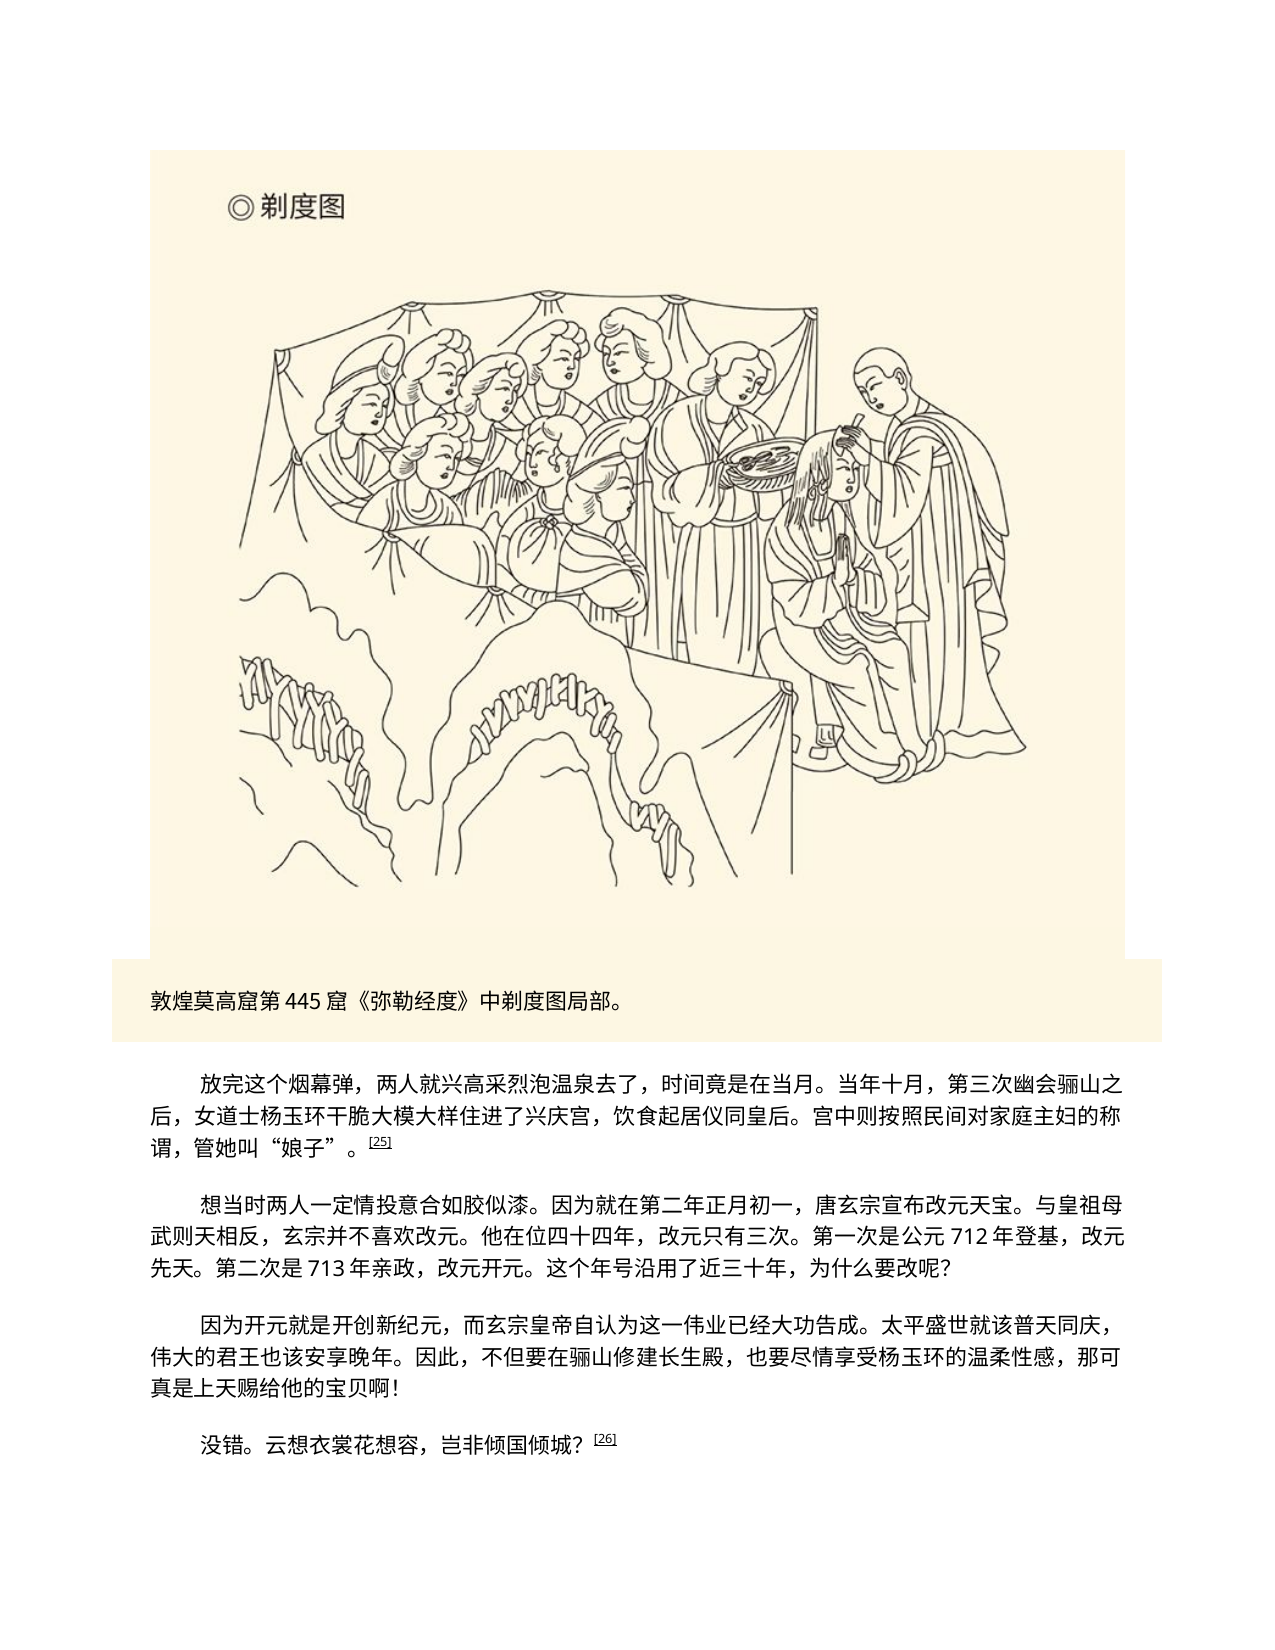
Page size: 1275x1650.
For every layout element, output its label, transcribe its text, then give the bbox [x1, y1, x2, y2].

text 敦煌莫高窟第445窟《弥勒经度》中剃度图局部。 [112, 984, 1162, 1042]
text 没错。云想衣裳花想容，岂非倾国倾城？[26] [150, 1428, 1125, 1459]
picture [150, 150, 1125, 927]
text 想当时两人一定情投意合如胶似漆。因为就在第二年正月初一，唐玄宗宣布改元天宝。与皇祖母武则天相反，玄宗并不喜欢改元。他在位四十四年，改元只有三次。第一次是公元712年登基，改元先天。第二次是713年亲政，改元开元。这个年号沿用了近三十年，为什么要改呢？ [150, 1188, 1125, 1283]
text 因为开元就是开创新纪元，而玄宗皇帝自认为这一伟业已经大功告成。太平盛世就该普天同庆，伟大的君王也该安享晚年。因此，不但要在骊山修建长生殿，也要尽情享受杨玉环的温柔性感，那可真是上天赐给他的宝贝啊！ [150, 1308, 1125, 1403]
text 放完这个烟幕弹，两人就兴高采烈泡温泉去了，时间竟是在当月。当年十月，第三次幽会骊山之后，女道士杨玉环干脆大模大样住进了兴庆宫，饮食起居仪同皇后。宫中则按照民间对家庭主妇的称谓，管她叫“娘子”。[25] [150, 1067, 1125, 1163]
